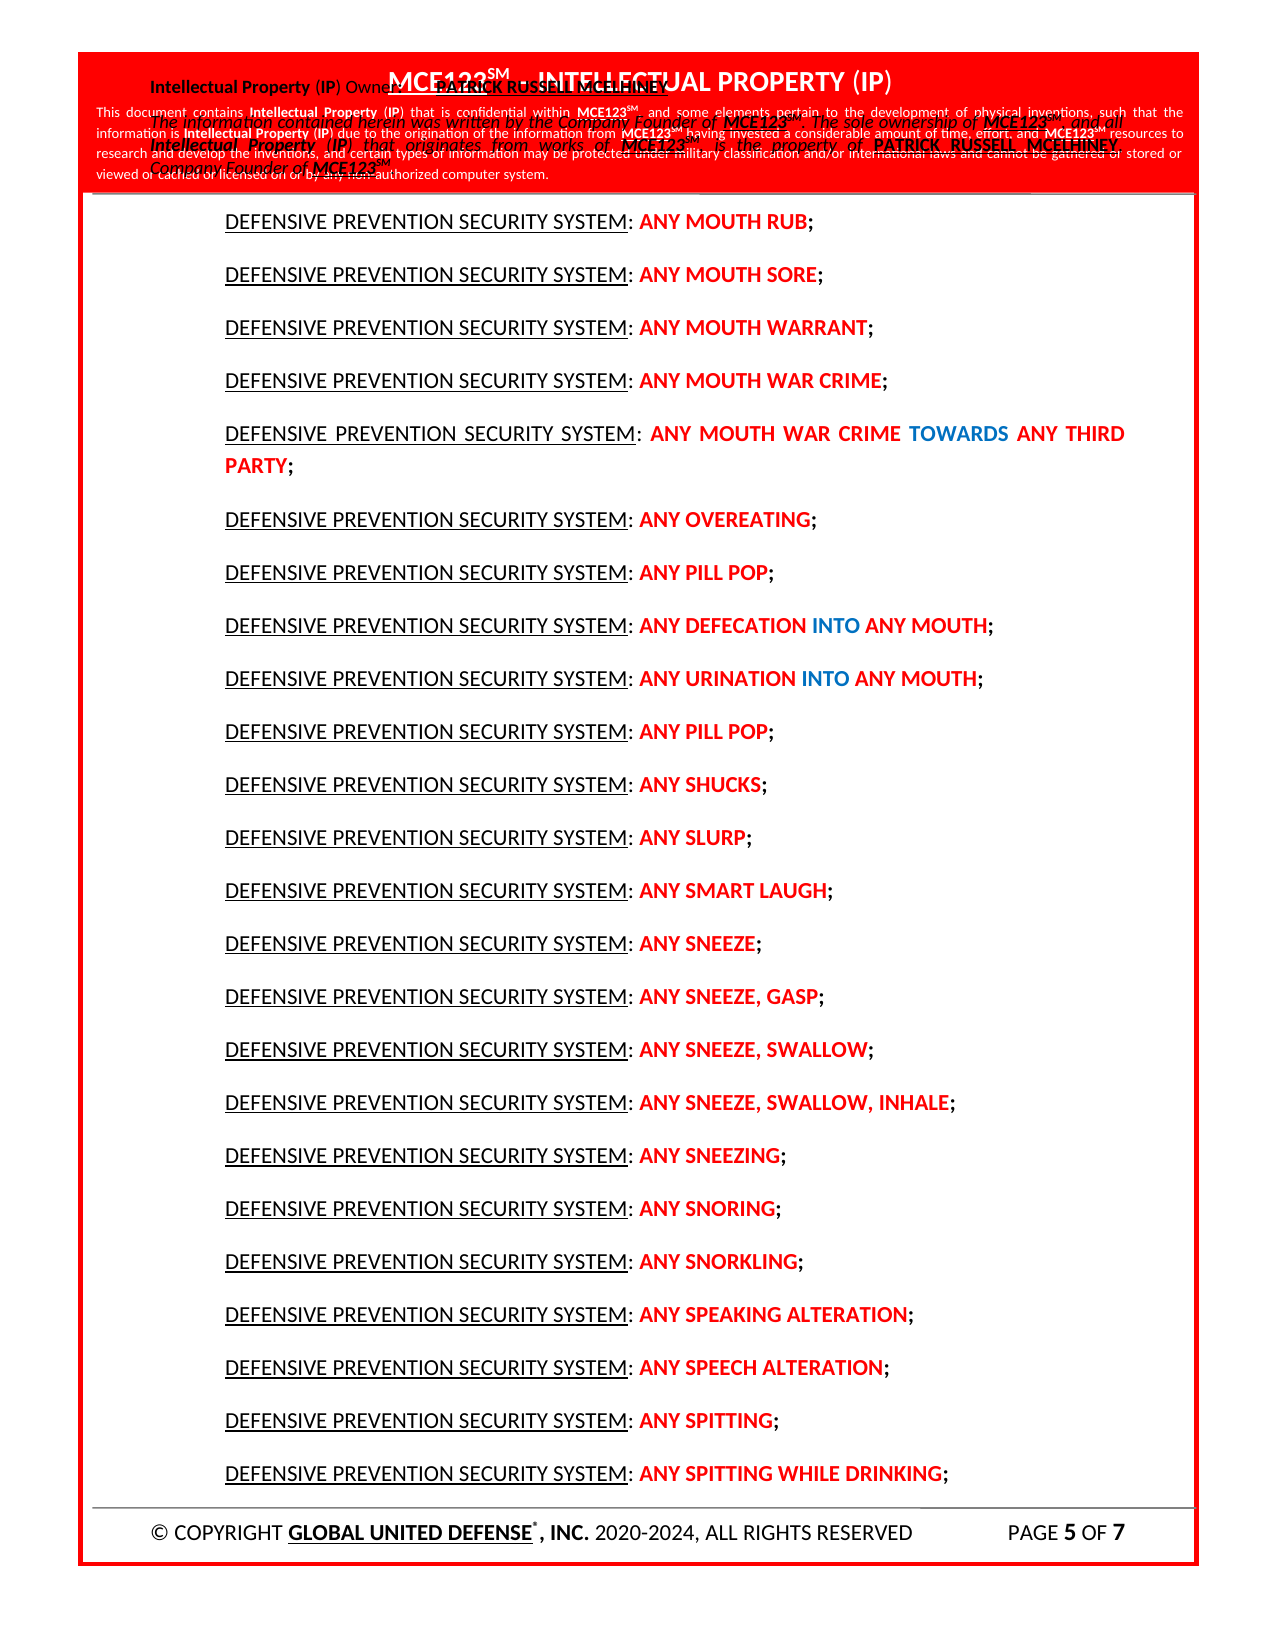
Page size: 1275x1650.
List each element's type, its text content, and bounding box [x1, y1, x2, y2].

text DEFENSIVE PREVENTION SECURITY SYSTEM: ANY PILL POP; [225, 717, 1125, 745]
text DEFENSIVE PREVENTION SECURITY SYSTEM: ANY SPEAKING ALTERATION; [225, 1300, 1125, 1328]
text DEFENSIVE PREVENTION SECURITY SYSTEM: ANY MOUTH WAR CRIME; [225, 366, 1125, 394]
text DEFENSIVE PREVENTION SECURITY SYSTEM: ANY SNEEZE, SWALLOW, INHALE; [225, 1088, 1125, 1116]
text DEFENSIVE PREVENTION SECURITY SYSTEM: ANY SNORKLING; [225, 1247, 1125, 1275]
text DEFENSIVE PREVENTION SECURITY SYSTEM: ANY MOUTH WARRANT; [225, 313, 1125, 341]
text DEFENSIVE PREVENTION SECURITY SYSTEM: ANY DEFECATION INTO ANY MOUTH; [225, 611, 1125, 639]
text DEFENSIVE PREVENTION SECURITY SYSTEM: ANY SNORING; [225, 1194, 1125, 1222]
text DEFENSIVE PREVENTION SECURITY SYSTEM: ANY PILL POP; [225, 558, 1125, 586]
text DEFENSIVE PREVENTION SECURITY SYSTEM: ANY SPITTING WHILE DRINKING; [225, 1459, 1125, 1487]
text DEFENSIVE PREVENTION SECURITY SYSTEM: ANY URINATION INTO ANY MOUTH; [225, 664, 1125, 692]
text DEFENSIVE PREVENTION SECURITY SYSTEM: ANY SPEECH ALTERATION; [225, 1353, 1125, 1381]
text DEFENSIVE PREVENTION SECURITY SYSTEM: ANY SHUCKS; [225, 770, 1125, 798]
text DEFENSIVE PREVENTION SECURITY SYSTEM: ANY MOUTH RUB; [225, 207, 1125, 235]
text DEFENSIVE PREVENTION SECURITY SYSTEM: ANY SNEEZE, GASP; [225, 982, 1125, 1010]
text DEFENSIVE PREVENTION SECURITY SYSTEM: ANY SNEEZE, SWALLOW; [225, 1035, 1125, 1063]
text DEFENSIVE PREVENTION SECURITY SYSTEM: ANY SMART LAUGH; [225, 876, 1125, 904]
text DEFENSIVE PREVENTION SECURITY SYSTEM: ANY SNEEZE; [225, 929, 1125, 957]
text DEFENSIVE PREVENTION SECURITY SYSTEM: ANY MOUTH WAR CRIME TOWARDS ANY THIRD PARTY; [225, 419, 1125, 480]
text DEFENSIVE PREVENTION SECURITY SYSTEM: ANY OVEREATING; [225, 505, 1125, 533]
text DEFENSIVE PREVENTION SECURITY SYSTEM: ANY MOUTH SORE; [225, 260, 1125, 288]
text DEFENSIVE PREVENTION SECURITY SYSTEM: ANY SLURP; [225, 823, 1125, 851]
text DEFENSIVE PREVENTION SECURITY SYSTEM: ANY SPITTING; [225, 1406, 1125, 1434]
text DEFENSIVE PREVENTION SECURITY SYSTEM: ANY SNEEZING; [225, 1141, 1125, 1169]
